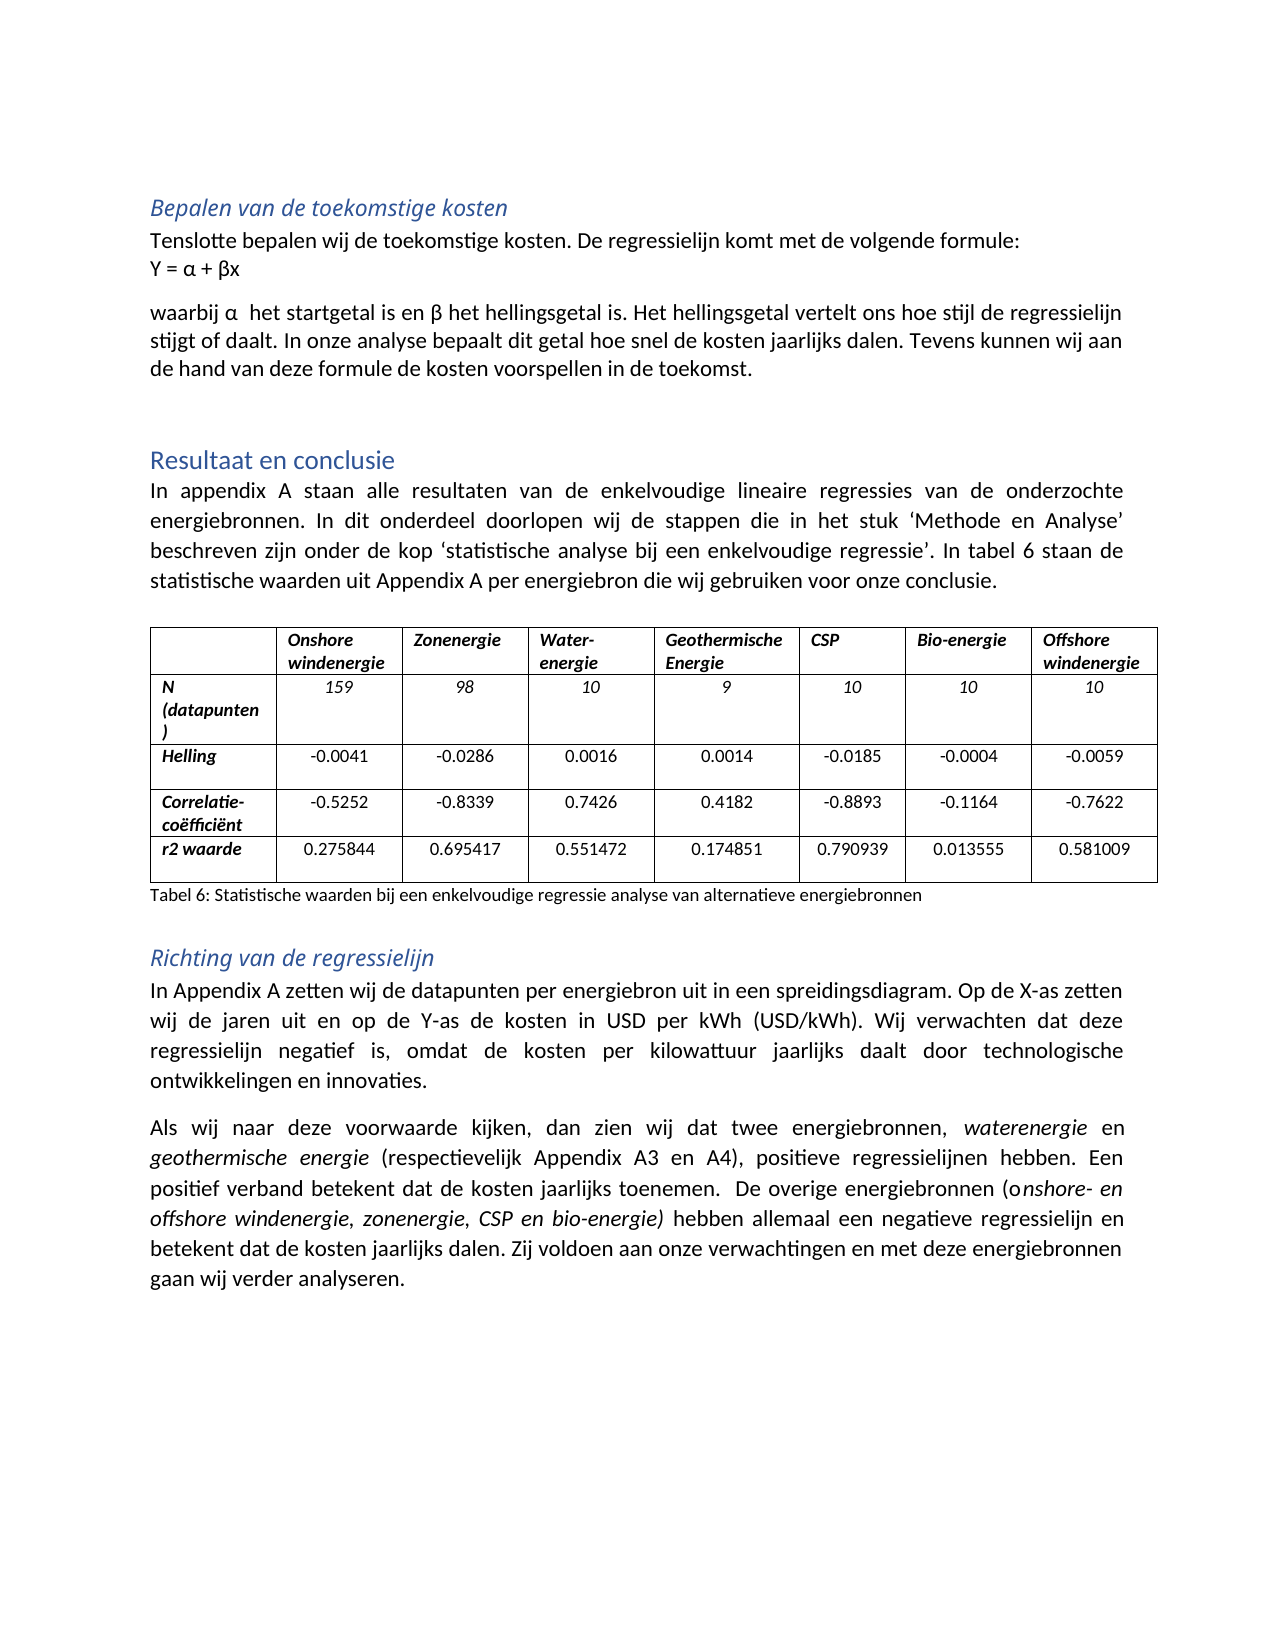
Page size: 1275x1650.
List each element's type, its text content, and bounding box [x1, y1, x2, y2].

table_cell 0.4182 [655, 790, 799, 836]
table_cell 0.174851 [655, 837, 799, 882]
table_cell -0.7622 [1032, 790, 1157, 836]
table_cell 0.0016 [529, 745, 654, 789]
table_cell -0.0004 [906, 745, 1031, 789]
table_header Geothermische Energie [655, 628, 799, 674]
table_header CSP [800, 628, 905, 674]
table_cell -0.8339 [403, 790, 528, 836]
table_cell 159 [277, 675, 402, 743]
table_cell -0.5252 [277, 790, 402, 836]
table_header Bio-energie [906, 628, 1031, 674]
subtitle Richting van de regressielijn [150, 942, 1125, 973]
text waarbij α het startgetal is en β het hellingsgetal is. Het hellingsgetal vertelt ons hoe stijl de regressielijn stijgt of daalt. In onze analyse bepaalt dit getal hoe snel de kosten jaarlijks dalen. Tevens kunnen wij aan de hand van deze formule de kosten voorspellen in de toekomst. [150, 298, 1125, 383]
table_cell N (datapunten) [151, 675, 276, 743]
table_cell 0.790939 [800, 837, 905, 882]
table_cell -0.8893 [800, 790, 905, 836]
table_cell 0.013555 [906, 837, 1031, 882]
table_cell r2 waarde [151, 837, 276, 882]
table_cell 0.275844 [277, 837, 402, 882]
table_cell 9 [655, 675, 799, 743]
table_cell 10 [800, 675, 905, 743]
table_cell -0.0185 [800, 745, 905, 789]
table_header Water-energie [529, 628, 654, 674]
table_header Zonenergie [403, 628, 528, 674]
table_cell -0.0041 [277, 745, 402, 789]
text In appendix A staan alle resultaten van de enkelvoudige lineaire regressies van de onderzochte energiebronnen. In dit onderdeel doorlopen wij de stappen die in het stuk ‘Methode en Analyse’ beschreven zijn onder de kop ‘statistische analyse bij een enkelvoudige regressie’. In tabel 6 staan de statistische waarden uit Appendix A per energiebron die wij gebruiken voor onze conclusie. [150, 476, 1125, 594]
table_cell 10 [1032, 675, 1157, 743]
text Als wij naar deze voorwaarde kijken, dan zien wij dat twee energiebronnen, waterenergie en geothermische energie (respectievelijk Appendix A3 en A4), positieve regressielijnen hebben. Een positief verband betekent dat de kosten jaarlijks toenemen. De overige energiebronnen (onshore- en offshore windenergie, zonenergie, CSP en bio-energie) hebben allemaal een negatieve regressielijn en betekent dat de kosten jaarlijks dalen. Zij voldoen aan onze verwachtingen en met deze energiebronnen gaan wij verder analyseren. [150, 1113, 1125, 1292]
text In Appendix A zetten wij de datapunten per energiebron uit in een spreidingsdiagram. Op de X-as zetten wij de jaren uit en op de Y-as de kosten in USD per kWh (USD/kWh). Wij verwachten dat deze regressielijn negatief is, omdat de kosten per kilowattuur jaarlijks daalt door technologische ontwikkelingen en innovaties. [150, 976, 1125, 1094]
table_cell Helling [151, 745, 276, 789]
text Y = α + βx [150, 254, 1125, 282]
table_cell -0.0286 [403, 745, 528, 789]
table_cell 0.551472 [529, 837, 654, 882]
table_header Onshore windenergie [277, 628, 402, 674]
table_cell Correlatie- coëfficiënt [151, 790, 276, 836]
text Resultaat en conclusie [150, 443, 1125, 476]
table_cell 0.0014 [655, 745, 799, 789]
table_cell -0.0059 [1032, 745, 1157, 789]
table_cell 0.581009 [1032, 837, 1157, 882]
text Tabel 6: Statistische waarden bij een enkelvoudige regressie analyse van alternatieve energiebronnen [150, 883, 1125, 906]
table_cell 10 [906, 675, 1031, 743]
table_cell 98 [403, 675, 528, 743]
table_cell 0.7426 [529, 790, 654, 836]
table_cell 10 [529, 675, 654, 743]
subtitle Bepalen van de toekomstige kosten [150, 192, 1125, 223]
table_header Offshore windenergie [1032, 628, 1157, 674]
table_header [151, 628, 276, 674]
table_cell 0.695417 [403, 837, 528, 882]
table_cell -0.1164 [906, 790, 1031, 836]
text Tenslotte bepalen wij de toekomstige kosten. De regressielijn komt met de volgende formule: [150, 226, 1125, 254]
